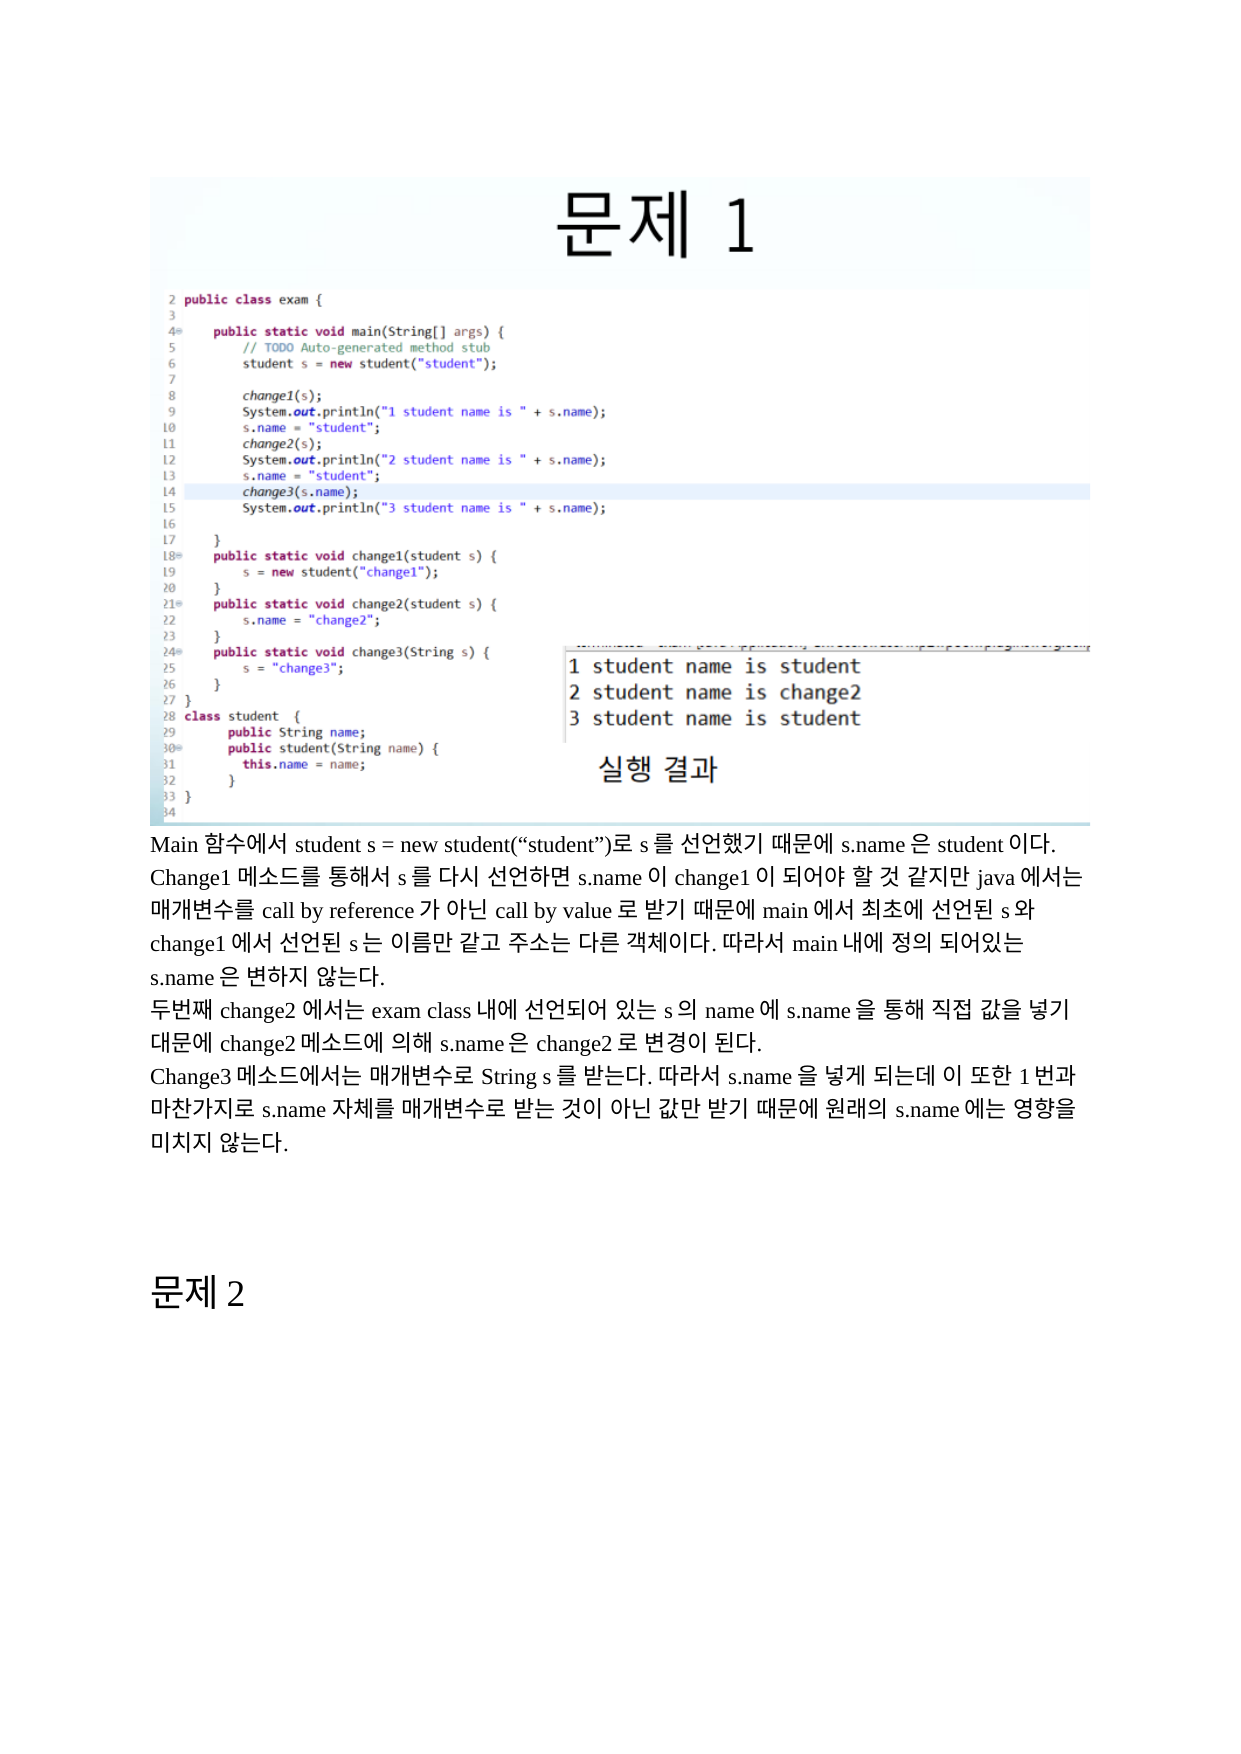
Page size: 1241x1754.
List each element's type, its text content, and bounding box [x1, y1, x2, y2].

text Change3메소드에서는 매개변수로 String s를 받는다. 따라서 s.name을 넣게 되는데 이 또한 1번과 마찬가지로 s.name 자체를 매개변수로 받는 것이 아닌 값만 받기 때문에 원래의 s.name에는 영향을 미치지 않는다. [150, 1058, 1090, 1158]
picture [150, 177, 1091, 826]
text Main 함수에서 student s = new student(“student”)로 s를 선언했기 때문에 s.name은 student이다. [150, 826, 1090, 859]
text Change1 메소드를 통해서 s를 다시 선언하면 s.name이 change1이 되어야 할 것 같지만 java에서는 매개변수를 call by reference가 아닌 call by value로 받기 때문에 main에서 최초에 선언된 s와 change1에서 선언된 s는 이름만 같고 주소는 다른 객체이다. 따라서 main내에 정의 되어있는 s.name은 변하지 않는다. [150, 859, 1090, 992]
text 문제2 [150, 1263, 1090, 1317]
text 두번째 change2 에서는 exam class내에 선언되어 있는 s의 name에 s.name을 통해 직접 값을 넣기 대문에 change2메소드에 의해 s.name은 change2로 변경이 된다. [150, 992, 1090, 1058]
